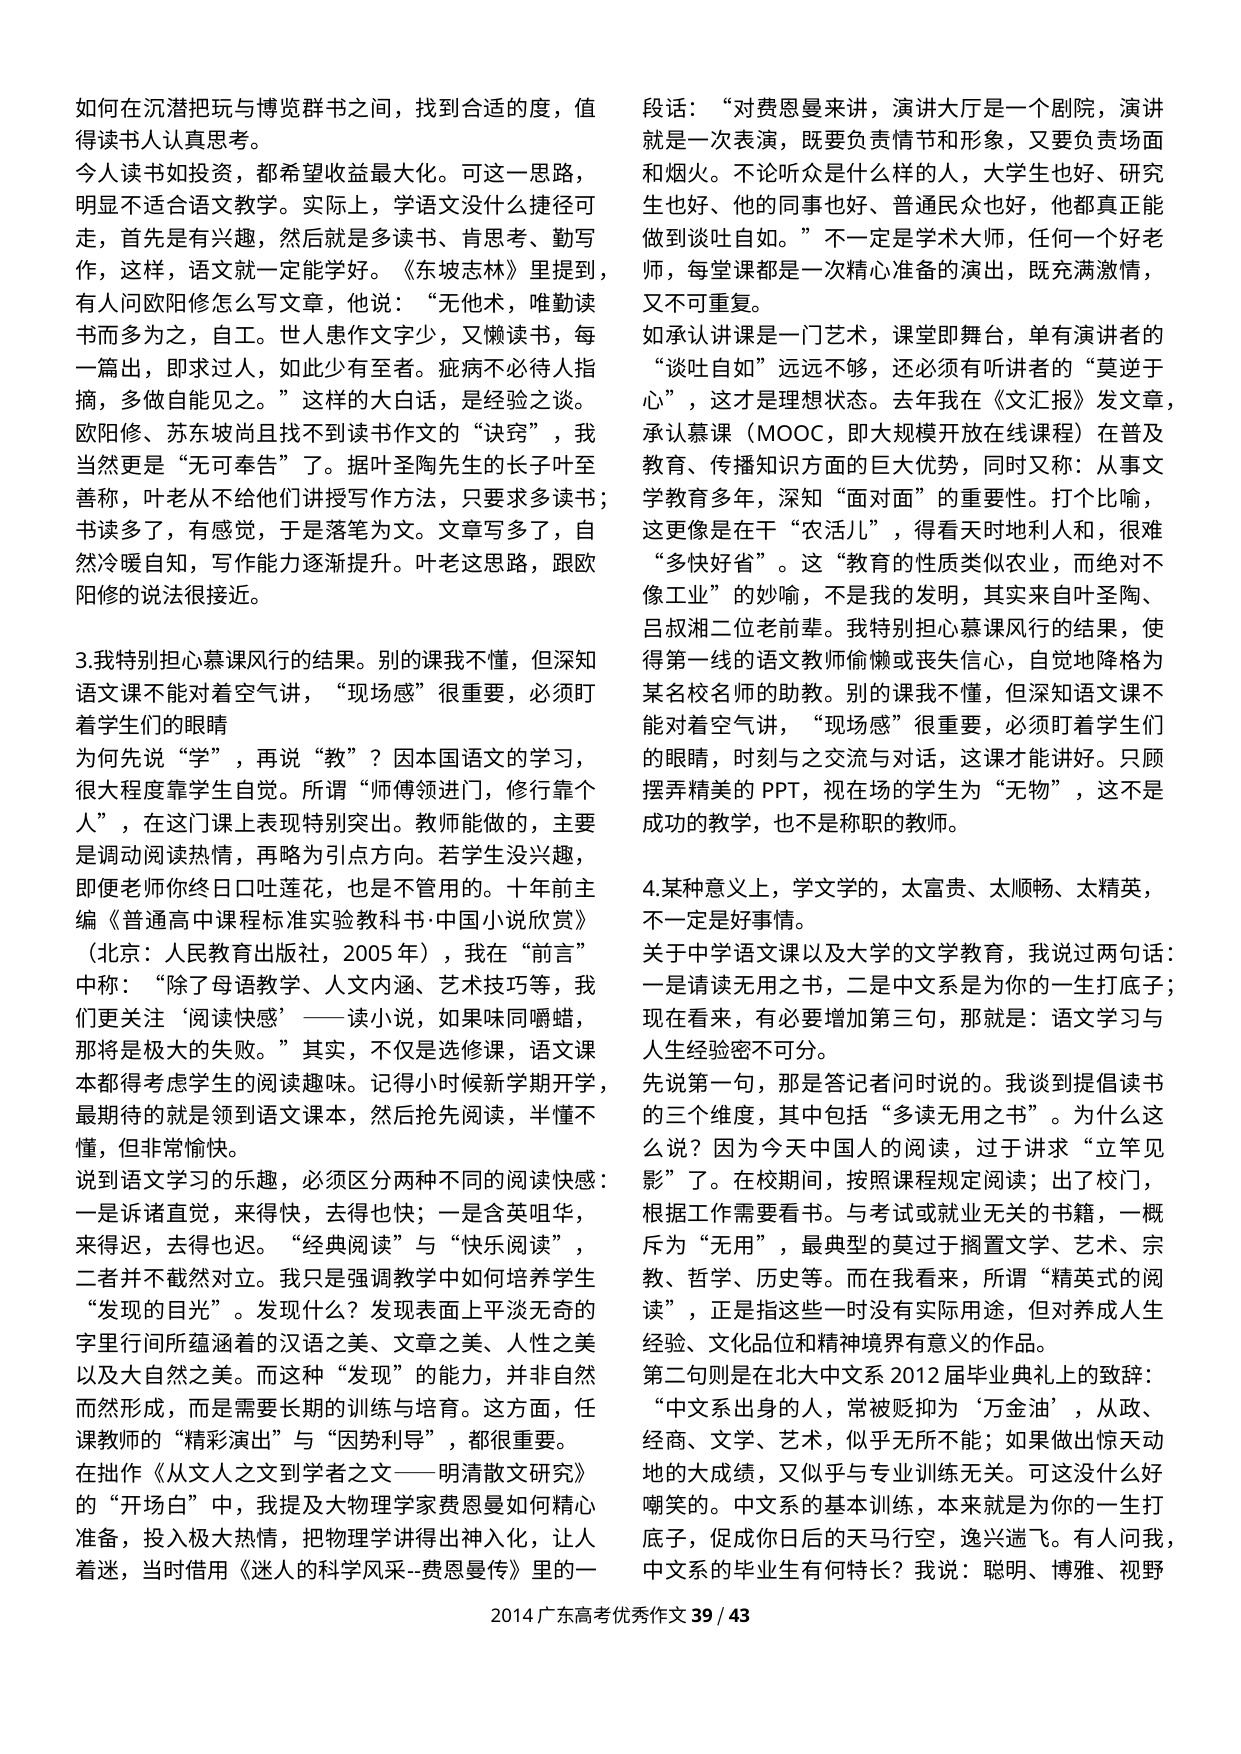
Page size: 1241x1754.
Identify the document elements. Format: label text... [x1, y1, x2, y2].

text 关于中学语文课以及大学的文学教育，我说过两句话：一是请读无用之书，二是中文系是为你的一生打底子；现在看来，有必要增加第三句，那就是：语文学习与人生经验密不可分。 [642, 935, 1165, 1065]
text 先说第一句，那是答记者问时说的。我谈到提倡读书的三个维度，其中包括“多读无用之书”。为什么这么说？因为今天中国人的阅读，过于讲求“立竿见影”了。在校期间，按照课程规定阅读；出了校门，根据工作需要看书。与考试或就业无关的书籍，一概斥为“无用”，最典型的莫过于搁置文学、艺术、宗教、哲学、历史等。而在我看来，所谓“精英式的阅读”，正是指这些一时没有实际用途，但对养成人生经验、文化品位和精神境界有意义的作品。 [642, 1065, 1165, 1358]
text 在拙作《从文人之文到学者之文——明清散文研究》的“开场白”中，我提及大物理学家费恩曼如何精心准备，投入极大热情，把物理学讲得出神入化，让人着迷，当时借用《迷人的科学风采--费恩曼传》里的一段话：“对费恩曼来讲，演讲大厅是一个剧院，演讲就是一次表演，既要负责情节和形象，又要负责场面和烟火。不论听众是什么样的人，大学生也好、研究生也好、他的同事也好、普通民众也好，他都真正能做到谈吐自如。”不一定是学术大师，任何一个好老师，每堂课都是一次精心准备的演出，既充满激情，又不可重复。 [75, 1455, 598, 1585]
text 说到语文学习的乐趣，必须区分两种不同的阅读快感：一是诉诸直觉，来得快，去得也快；一是含英咀华，来得迟，去得也迟。“经典阅读”与“快乐阅读”，二者并不截然对立。我只是强调教学中如何培养学生“发现的目光”。发现什么？发现表面上平淡无奇的字里行间所蕴涵着的汉语之美、文章之美、人性之美以及大自然之美。而这种“发现”的能力，并非自然而然形成，而是需要长期的训练与培育。这方面，任课教师的“精彩演出”与“因势利导”，都很重要。 [75, 1163, 598, 1455]
text 如承认讲课是一门艺术，课堂即舞台，单有演讲者的“谈吐自如”远远不够，还必须有听讲者的“莫逆于心”，这才是理想状态。去年我在《文汇报》发文章，承认慕课（MOOC，即大规模开放在线课程）在普及教育、传播知识方面的巨大优势，同时又称：从事文学教育多年，深知“面对面”的重要性。打个比喻，这更像是在干“农活儿”，得看天时地利人和，很难“多快好省”。这“教育的性质类似农业，而绝对不像工业”的妙喻，不是我的发明，其实来自叶圣陶、吕叔湘二位老前辈。我特别担心慕课风行的结果，使得第一线的语文教师偷懒或丧失信心，自觉地降格为某名校名师的助教。别的课我不懂，但深知语文课不能对着空气讲，“现场感”很重要，必须盯着学生们的眼睛，时刻与之交流与对话，这课才能讲好。只顾摆弄精美的PPT，视在场的学生为“无物”，这不是成功的教学，也不是称职的教师。 [642, 318, 1165, 838]
text 4.某种意义上，学文学的，太富贵、太顺畅、太精英，不一定是好事情。 [642, 870, 1165, 935]
text 3.我特别担心慕课风行的结果。别的课我不懂，但深知语文课不能对着空气讲，“现场感”很重要，必须盯着学生们的眼睛 [75, 643, 598, 740]
text 为何先说“学”，再说“教”？因本国语文的学习，很大程度靠学生自觉。所谓“师傅领进门，修行靠个人”，在这门课上表现特别突出。教师能做的，主要是调动阅读热情，再略为引点方向。若学生没兴趣，即便老师你终日口吐莲花，也是不管用的。十年前主编《普通高中课程标准实验教科书·中国小说欣赏》（北京：人民教育出版社，2005年），我在“前言”中称：“除了母语教学、人文内涵、艺术技巧等，我们更关注‘阅读快感’——读小说，如果味同嚼蜡，那将是极大的失败。”其实，不仅是选修课，语文课本都得考虑学生的阅读趣味。记得小时候新学期开学，最期待的就是领到语文课本，然后抢先阅读，半懂不懂，但非常愉快。 [75, 740, 598, 1163]
text 今人读书如投资，都希望收益最大化。可这一思路，明显不适合语文教学。实际上，学语文没什么捷径可走，首先是有兴趣，然后就是多读书、肯思考、勤写作，这样，语文就一定能学好。《东坡志林》里提到，有人问欧阳修怎么写文章，他说：“无他术，唯勤读书而多为之，自工。世人患作文字少，又懒读书，每一篇出，即求过人，如此少有至者。疵病不必待人指摘，多做自能见之。”这样的大白话，是经验之谈。欧阳修、苏东坡尚且找不到读书作文的“诀窍”，我当然更是“无可奉告”了。据叶圣陶先生的长子叶至善称，叶老从不给他们讲授写作方法，只要求多读书；书读多了，有感觉，于是落笔为文。文章写多了，自然冷暖自知，写作能力逐渐提升。叶老这思路，跟欧阳修的说法很接近。 [75, 155, 598, 610]
text 在拙作《从文人之文到学者之文——明清散文研究》的“开场白”中，我提及大物理学家费恩曼如何精心准备，投入极大热情，把物理学讲得出神入化，让人着迷，当时借用《迷人的科学风采--费恩曼传》里的一段话：“对费恩曼来讲，演讲大厅是一个剧院，演讲就是一次表演，既要负责情节和形象，又要负责场面和烟火。不论听众是什么样的人，大学生也好、研究生也好、他的同事也好、普通民众也好，他都真正能做到谈吐自如。”不一定是学术大师，任何一个好老师，每堂课都是一次精心准备的演出，既充满激情，又不可重复。 [642, 90, 1165, 318]
